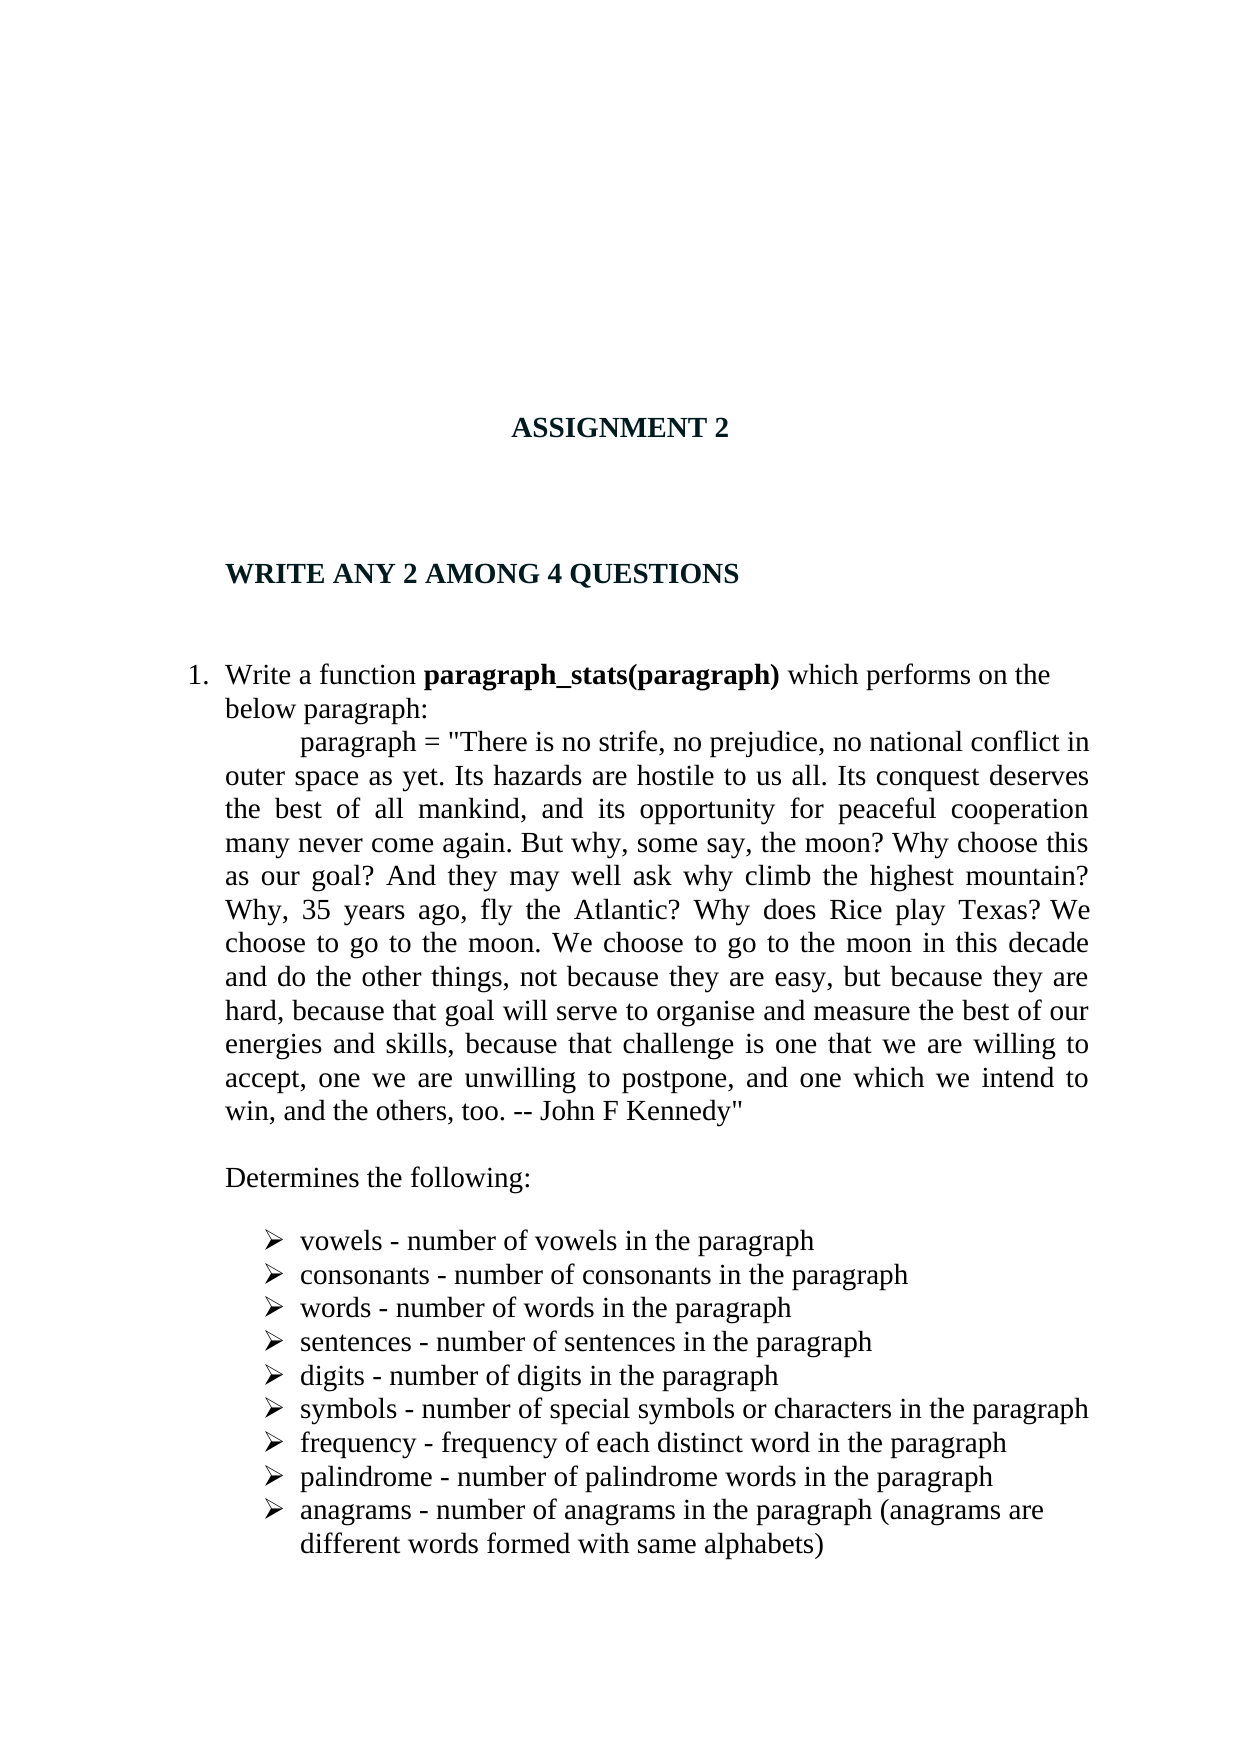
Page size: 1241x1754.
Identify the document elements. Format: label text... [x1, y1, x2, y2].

list digits - number of digits in the paragraph [262, 1358, 1090, 1391]
text WRITE ANY 2 AMONG 4 QUESTIONS [150, 556, 1090, 589]
text Determines the following: [150, 1160, 1090, 1194]
list anagrams - number of anagrams in the paragraph (anagrams are different words formed with same alphabets) [262, 1492, 1090, 1559]
text ASSIGNMENT 2 [150, 410, 1090, 443]
list palindrome - number of palindrome words in the paragraph [262, 1459, 1090, 1492]
list vowels - number of vowels in the paragraph [262, 1223, 1090, 1257]
list frequency - frequency of each distinct word in the paragraph [262, 1425, 1090, 1459]
list words - number of words in the paragraph [262, 1290, 1090, 1324]
list symbols - number of special symbols or characters in the paragraph [262, 1391, 1090, 1425]
list Write a function paragraph_stats(paragraph) which performs on the below paragraph: [187, 657, 1090, 724]
list consonants - number of consonants in the paragraph [262, 1257, 1090, 1290]
text paragraph = "There is no strife, no prejudice, no national conflict in outer space as yet. Its hazards are hostile to us all. Its conquest deserves the best of all mankind, and its opportunity for peaceful cooperation many never come again. But why, some say, the moon? Why choose this as our goal? And they may well ask why climb the highest mountain? Why, 35 years ago, fly the Atlantic? Why does Rice play Texas? We choose to go to the moon. We choose to go to the moon in this decade and do the other things, not because they are easy, but because they are hard, because that goal will serve to organise and measure the best of our energies and skills, because that challenge is one that we are willing to accept, one we are unwilling to postpone, and one which we intend to win, and the others, too. -- John F Kennedy" [225, 724, 1090, 1127]
list sentences - number of sentences in the paragraph [262, 1324, 1090, 1358]
